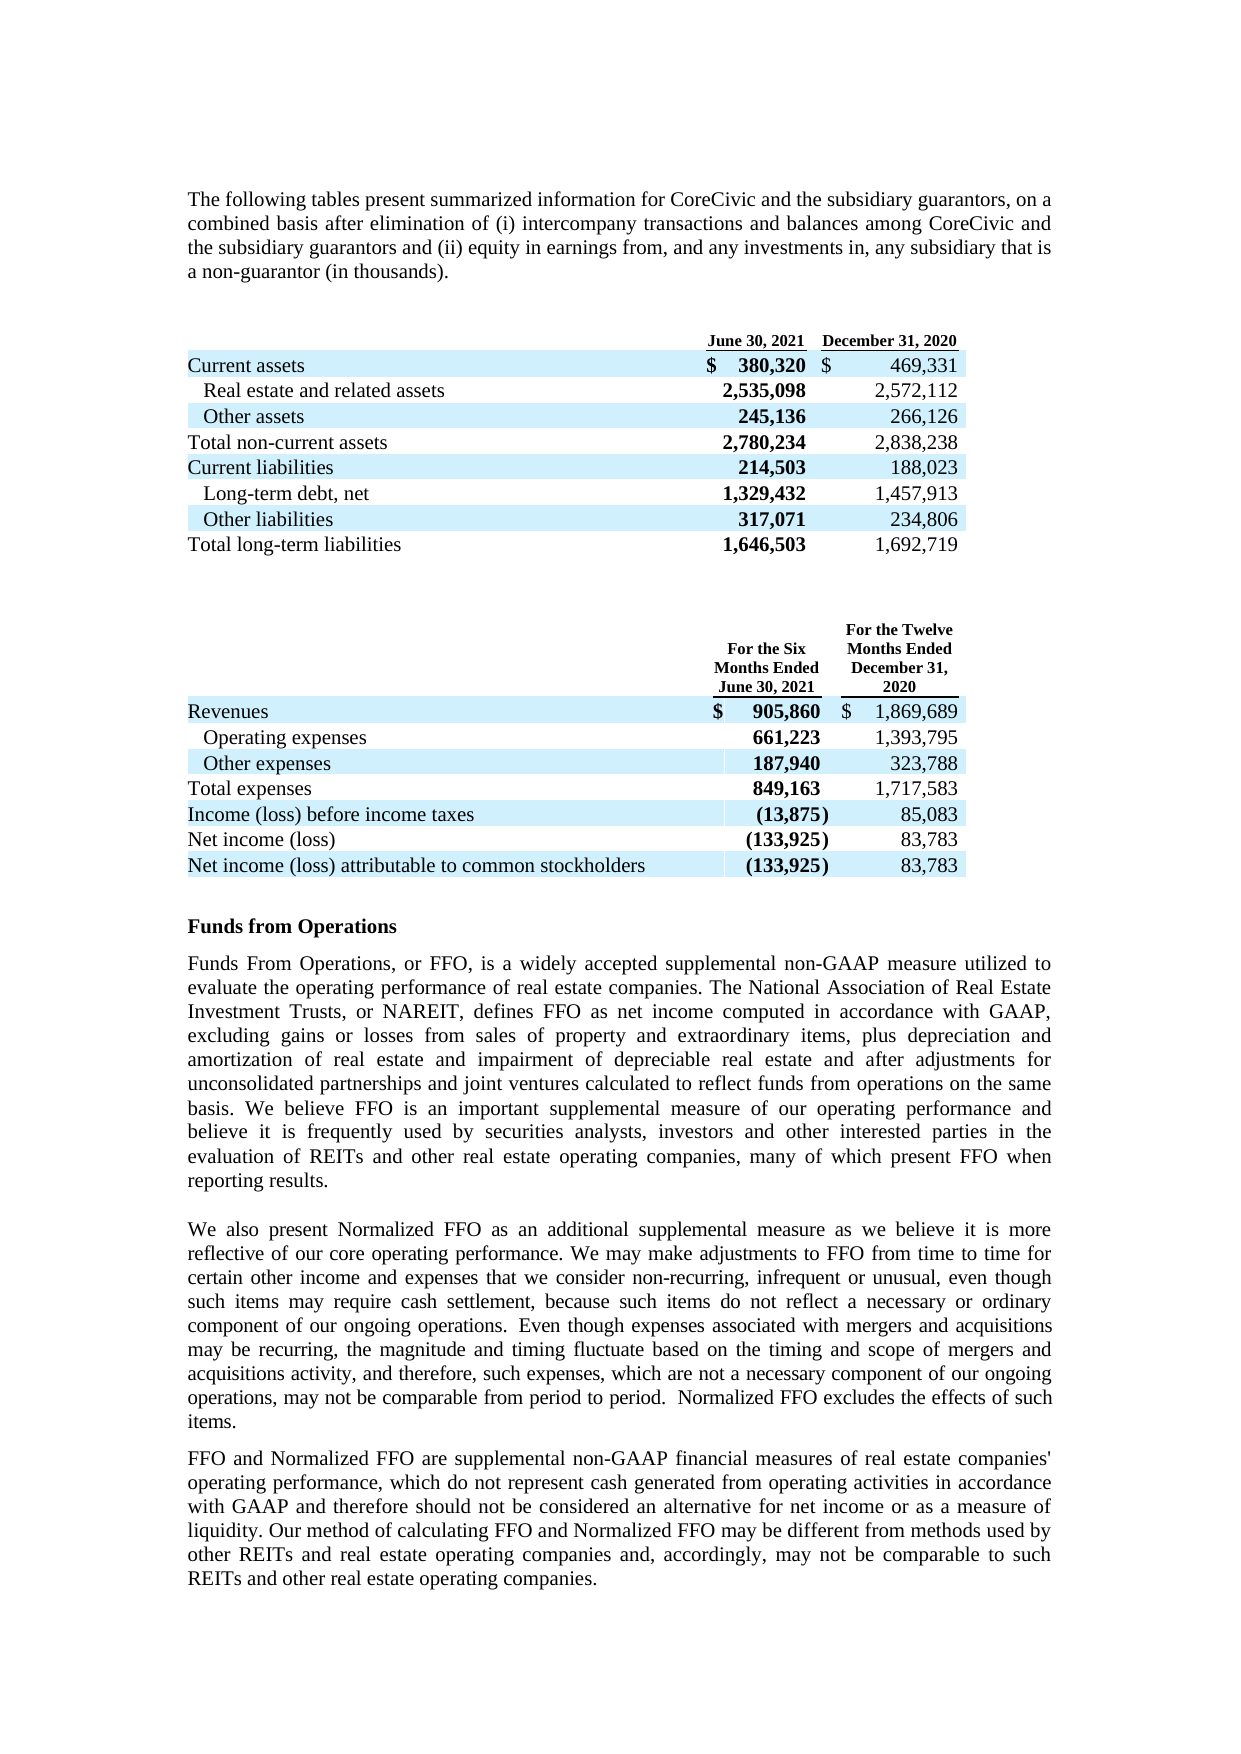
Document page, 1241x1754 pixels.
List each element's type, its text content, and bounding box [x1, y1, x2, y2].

text FFO and Normalized FFO are supplemental non-GAAP financial measures of real estate companies' operating performance, which do not represent cash generated from operating activities in accordance with GAAP and therefore should not be considered an alternative for net income or as a measure of liquidity. Our method of calculating FFO and Normalized FFO may be different from methods used by other REITs and real estate operating companies and, accordingly, may not be comparable to such REITs and other real estate operating companies. [187, 1446, 1053, 1590]
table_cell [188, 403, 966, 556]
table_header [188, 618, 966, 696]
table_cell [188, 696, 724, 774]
text Funds From Operations, or FFO, is a widely accepted supplemental non-GAAP measure utilized to evaluate the operating performance of real estate companies. The National Association of Real Estate Investment Trusts, or NAREIT, defines FFO as net income computed in accordance with GAAP, excluding gains or losses from sales of property and extraordinary items, plus depreciation and amortization of real estate and impairment of depreciable real estate and after adjustments for unconsolidated partnerships and joint ventures calculated to reflect funds from operations on the same basis. We believe FFO is an important supplemental measure of our operating performance and believe it is frequently used by securities analysts, investors and other interested parties in the evaluation of REITs and other real estate operating companies, many of which present FFO when reporting results. [187, 951, 1053, 1192]
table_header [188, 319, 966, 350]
text Funds from Operations [187, 914, 1053, 938]
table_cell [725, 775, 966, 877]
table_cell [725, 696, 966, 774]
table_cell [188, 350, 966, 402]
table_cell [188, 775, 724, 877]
text We also present Normalized FFO as an additional supplemental measure as we believe it is more reflective of our core operating performance. We may make adjustments to FFO from time to time for certain other income and expenses that we consider non-recurring, infrequent or unusual, even though such items may require cash settlement, because such items do not reflect a necessary or ordinary component of our ongoing operations. Even though expenses associated with mergers and acquisitions may be recurring, the magnitude and timing fluctuate based on the timing and scope of mergers and acquisitions activity, and therefore, such expenses, which are not a necessary component of our ongoing operations, may not be comparable from period to period. Normalized FFO excludes the effects of such items. [187, 1217, 1053, 1433]
text The following tables present summarized information for CoreCivic and the subsidiary guarantors, on a combined basis after elimination of (i) intercompany transactions and balances among CoreCivic and the subsidiary guarantors and (ii) equity in earnings from, and any investments in, any subsidiary that is a non-guarantor (in thousands). [187, 187, 1053, 283]
